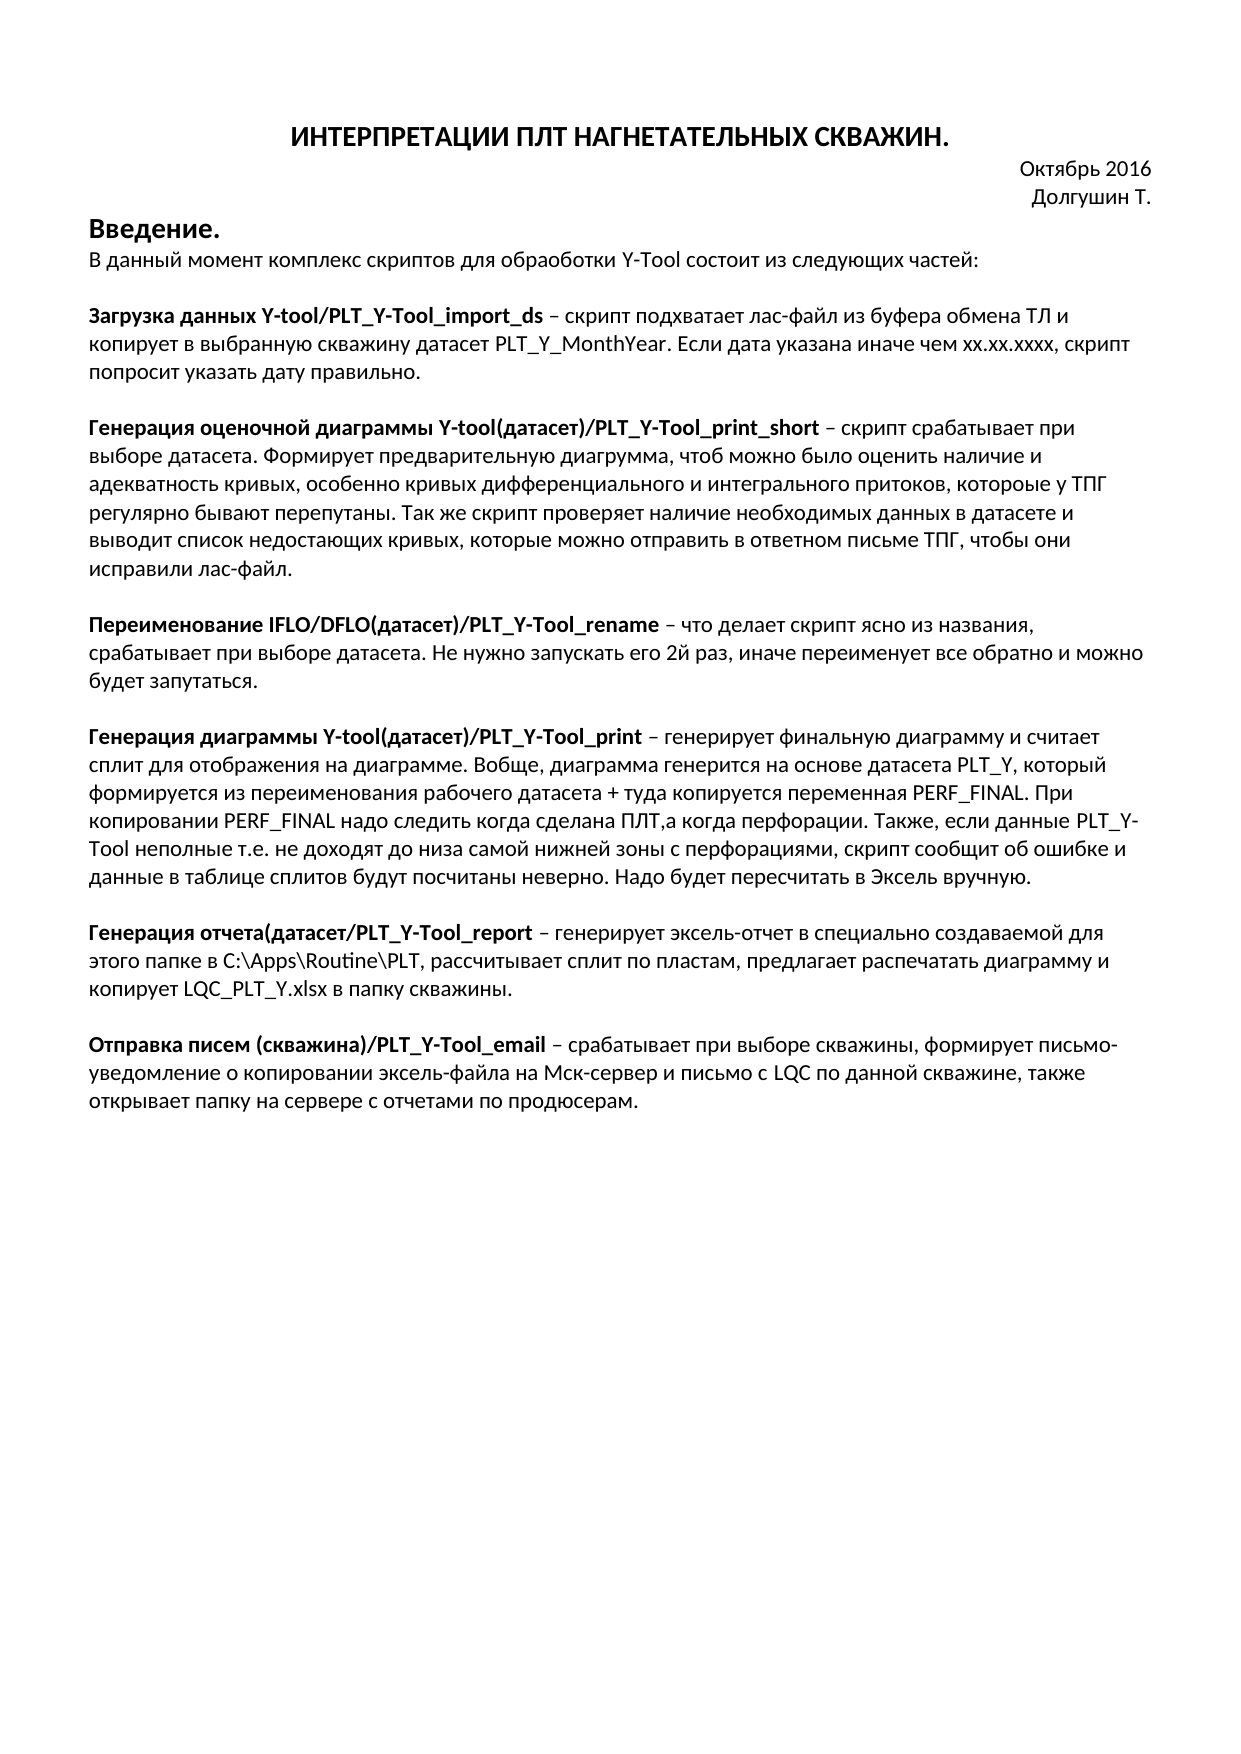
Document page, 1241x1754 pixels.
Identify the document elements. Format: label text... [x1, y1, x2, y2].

text ИНТЕРПРЕТАЦИИ ПЛТ НАГНЕТАТЕЛЬНЫХ СКВАЖИН. [89, 118, 1152, 154]
text Генерация оценочной диаграммы Y-tool(датасет)/PLT_Y-Tool_print_short – скрипт срабатывает при выборе датасета. Формирует предварительную диагрумма, чтоб можно было оценить наличие и адекватность кривых, особенно кривых дифференциального и интегрального притоков, котороые у ТПГ регулярно бывают перепутаны. Так же скрипт проверяет наличие необходимых данных в датасете и выводит список недостающих кривых, которые можно отправить в ответном письме ТПГ, чтобы они исправили лас-файл. [89, 413, 1152, 582]
text Переименование IFLO/DFLO(датасет)/PLT_Y-Tool_rename – что делает скрипт ясно из названия, срабатывает при выборе датасета. Не нужно запускать его 2й раз, иначе переименует все обратно и можно будет запутаться. [89, 610, 1152, 694]
text Генерация диаграммы Y-tool(датасет)/PLT_Y-Tool_print – генерирует финальную диаграмму и считает сплит для отображения на диаграмме. Вобще, диаграмма генерится на основе датасета PLT_Y, который формируется из переименования рабочего датасета + туда копируется переменная PERF_FINAL. При копировании PERF_FINAL надо следить когда сделана ПЛТ,а когда перфорации. Также, если данные PLT_Y-Tool неполные т.е. не доходят до низа самой нижней зоны с перфорациями, скрипт сообщит об ошибке и данные в таблице сплитов будут посчитаны неверно. Надо будет пересчитать в Эксель вручную. [89, 722, 1152, 890]
text Загрузка данных Y-tool/PLT_Y-Tool_import_ds – скрипт подхватает лас-файл из буфера обмена ТЛ и копирует в выбранную скважину датасет PLT_Y_MonthYear. Если дата указана иначе чем хх.хх.хххх, скрипт попросит указать дату правильно. [89, 301, 1152, 386]
text Октябрь 2016 [89, 154, 1152, 182]
text Отправка писем (скважина)/PLT_Y-Tool_email – срабатывает при выборе скважины, формирует письмо-уведомление о копировании эксель-файла на Мск-сервер и письмо с LQC по данной скважине, также открывает папку на сервере с отчетами по продюсерам. [89, 1030, 1152, 1114]
text Долгушин Т. [89, 182, 1152, 210]
text В данный момент комплекс скриптов для обраоботки Y-Tool состоит из следующих частей: [89, 245, 1152, 273]
text Генерация отчета(датасет/PLT_Y-Tool_report – генерирует эксель-отчет в специально создаваемой для этого папке в C:\Apps\Routine\PLT, рассчитывает сплит по пластам, предлагает распечатать диаграмму и копирует LQC_PLT_Y.xlsx в папку скважины. [89, 918, 1152, 1002]
text Введение. [89, 210, 1152, 245]
